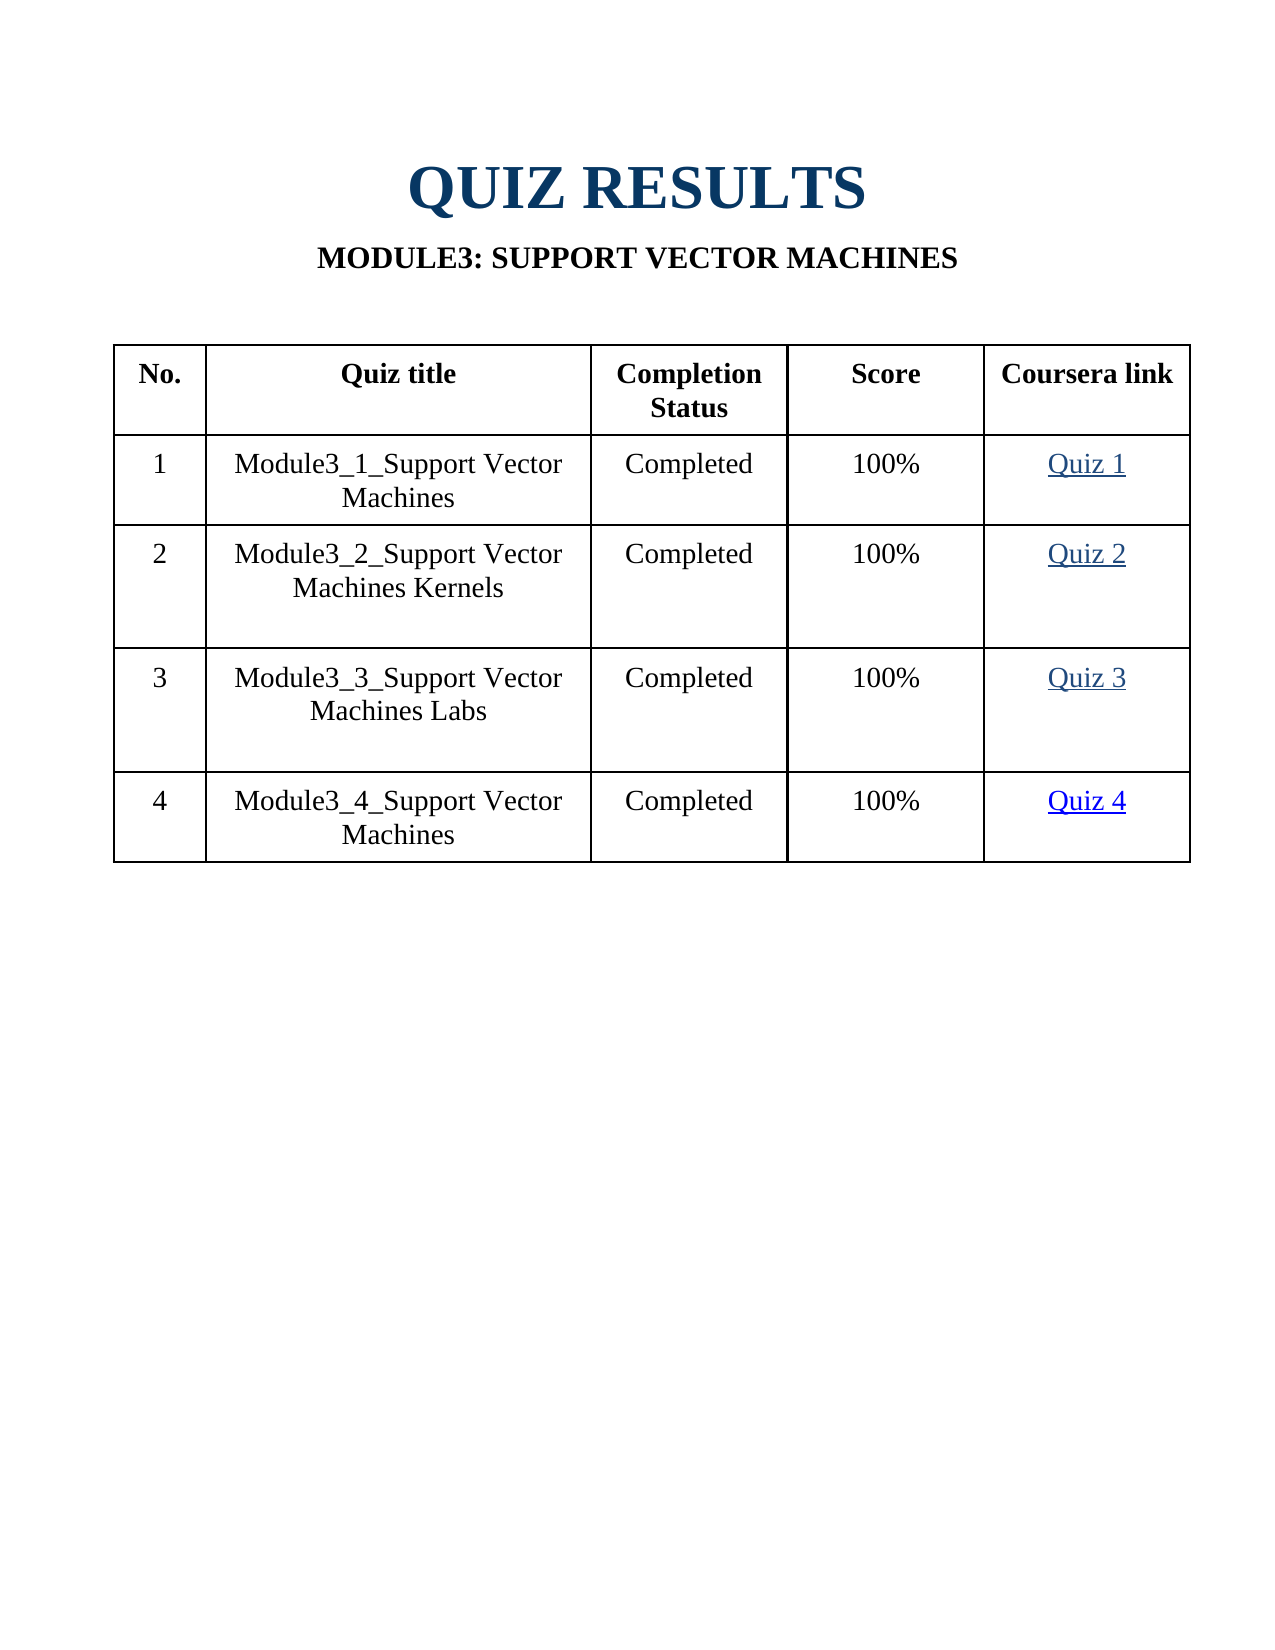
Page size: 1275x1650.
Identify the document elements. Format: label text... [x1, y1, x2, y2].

table_cell 4 [115, 773, 205, 861]
table_cell Quiz 4 [985, 773, 1189, 861]
table_cell 100% [789, 436, 983, 524]
title QUIZ RESULTS [112, 150, 1162, 222]
table_cell Module3_4_Support Vector Machines [207, 773, 590, 861]
table_cell Quiz 3 [985, 649, 1189, 771]
table_cell 1 [115, 436, 205, 524]
table_cell 100% [789, 526, 983, 647]
table_cell 100% [789, 649, 983, 771]
table_header Completion Status [592, 346, 786, 434]
table_header Coursera link [985, 346, 1189, 434]
table_cell Module3_1_Support Vector Machines [207, 436, 590, 524]
table_cell Module3_2_Support Vector Machines Kernels [207, 526, 590, 647]
table_cell Quiz 2 [985, 526, 1189, 647]
table_cell Completed [592, 773, 786, 861]
table_cell 100% [789, 773, 983, 861]
table_cell Module3_3_Support Vector Machines Labs [207, 649, 590, 771]
table_cell Completed [592, 526, 786, 647]
table_header No. [115, 346, 205, 434]
table_cell Quiz 1 [985, 436, 1189, 524]
table_cell 2 [115, 526, 205, 647]
table_cell 3 [115, 649, 205, 771]
table_cell Completed [592, 436, 786, 524]
table_cell Completed [592, 649, 786, 771]
table_header Quiz title [207, 346, 590, 434]
subtitle MODULE3: SUPPORT VECTOR MACHINES [112, 239, 1162, 275]
table_header Score [789, 346, 983, 434]
